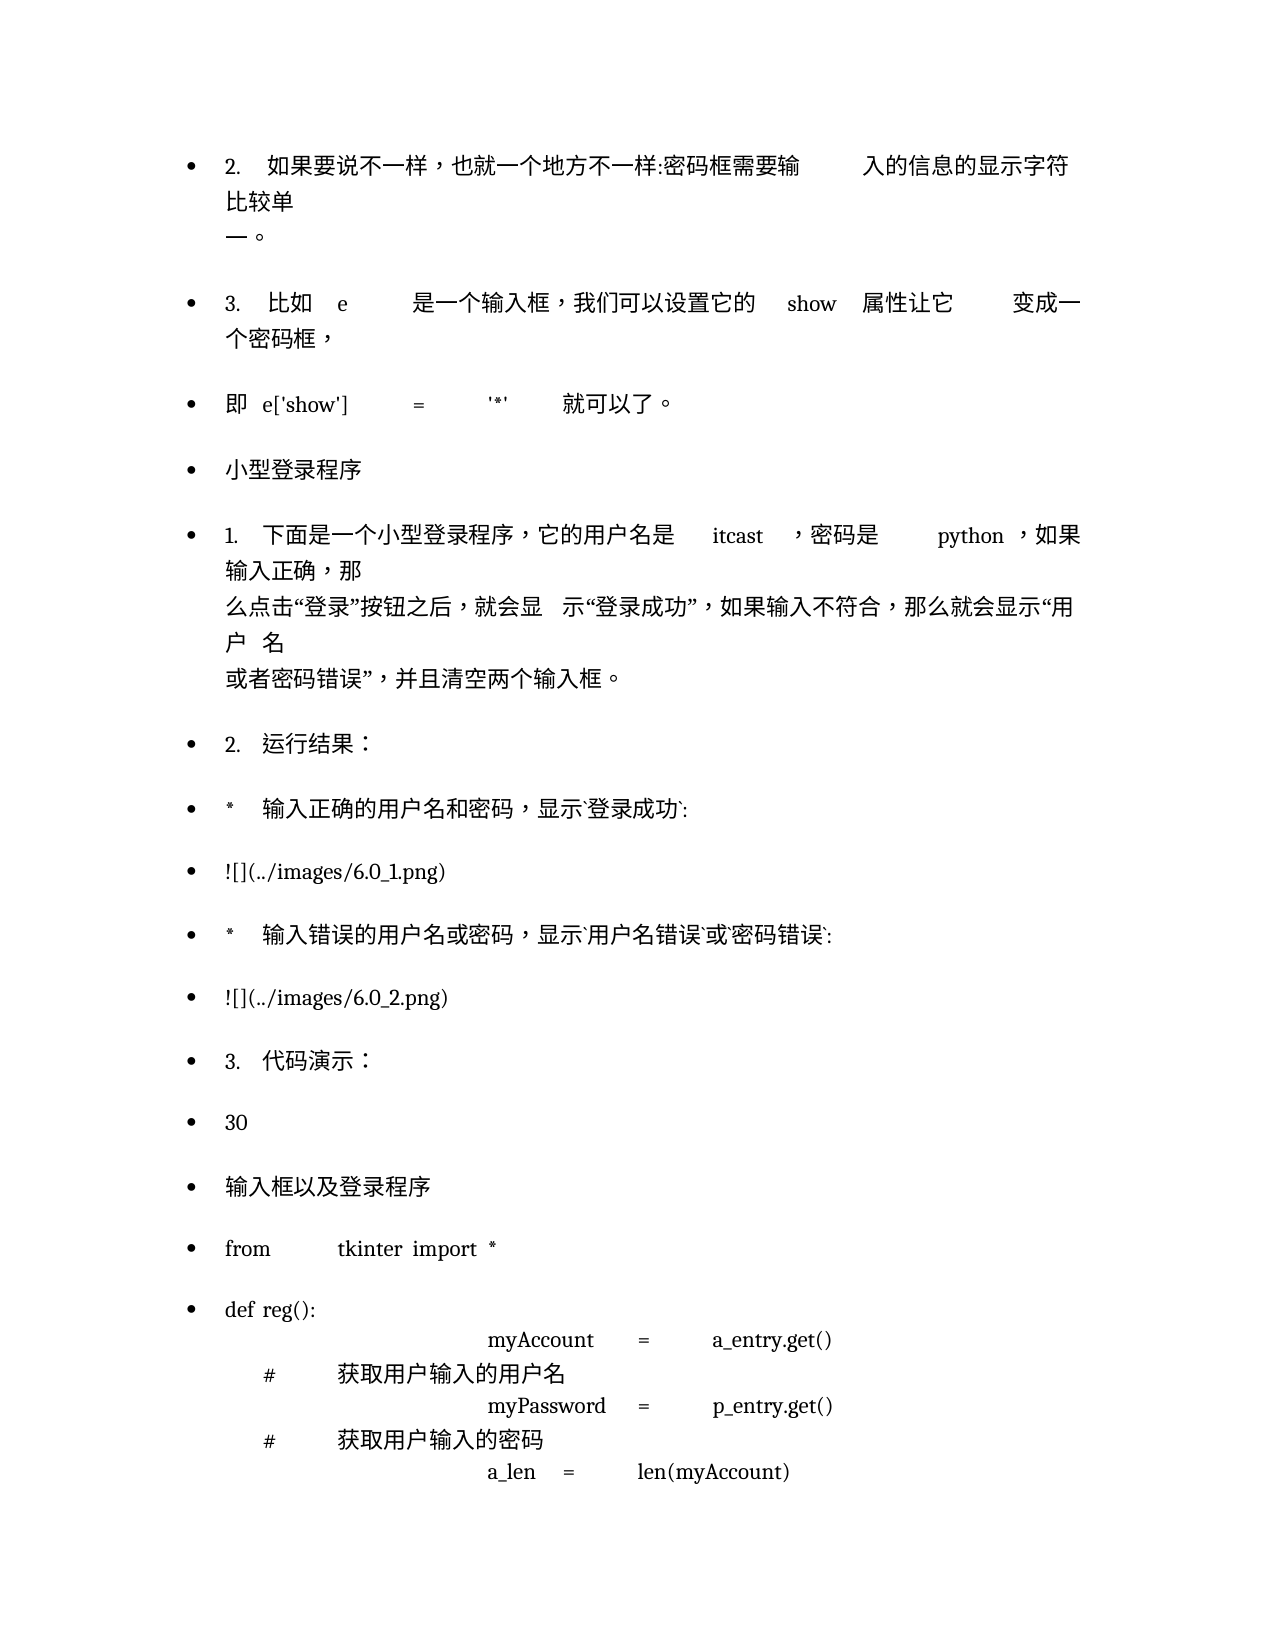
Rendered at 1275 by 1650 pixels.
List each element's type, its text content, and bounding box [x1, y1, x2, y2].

list 2. 运⾏结果： [187, 728, 1087, 789]
list 1. 下⾯是⼀个⼩型登录程序，它的⽤户名是 itcast ，密码是 python ，如果输⼊正确，那 么点击“登录”按钮之后，就会显 示“登录成功”，如果输⼊不符合，那么就会显示“⽤户 名 或者密码错误”，并且清空两个输⼊框。 [187, 519, 1087, 724]
list * 输⼊错误的⽤户名或密码，显示`⽤户名错误`或`密码错误`: [187, 919, 1087, 981]
list 输⼊框以及登录程序 [187, 1171, 1087, 1232]
list * 输⼊正确的⽤户名和密码，显示`登录成功`: [187, 793, 1087, 855]
list ⼩型登录程序 [187, 454, 1087, 515]
list 即 e['show'] = '*' 就可以了。 [187, 388, 1087, 450]
list 3. ⽐如 e 是⼀个输⼊框，我们可以设置它的 show 属性让它 变成⼀个密码框， [187, 287, 1087, 384]
list ![](../images/6.0_2.png) [187, 984, 1087, 1041]
list ![](../images/6.0_1.png) [187, 859, 1087, 915]
list 3. 代码演示： [187, 1045, 1087, 1106]
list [187, 1296, 1087, 1485]
list from tkinter import * [187, 1236, 1087, 1292]
list 2. 如果要说不⼀样，也就⼀个地⽅不⼀样:密码框需要输 ⼊的信息的显示字符⽐较单 ⼀。 [187, 150, 1087, 283]
list 30 [187, 1110, 1087, 1167]
